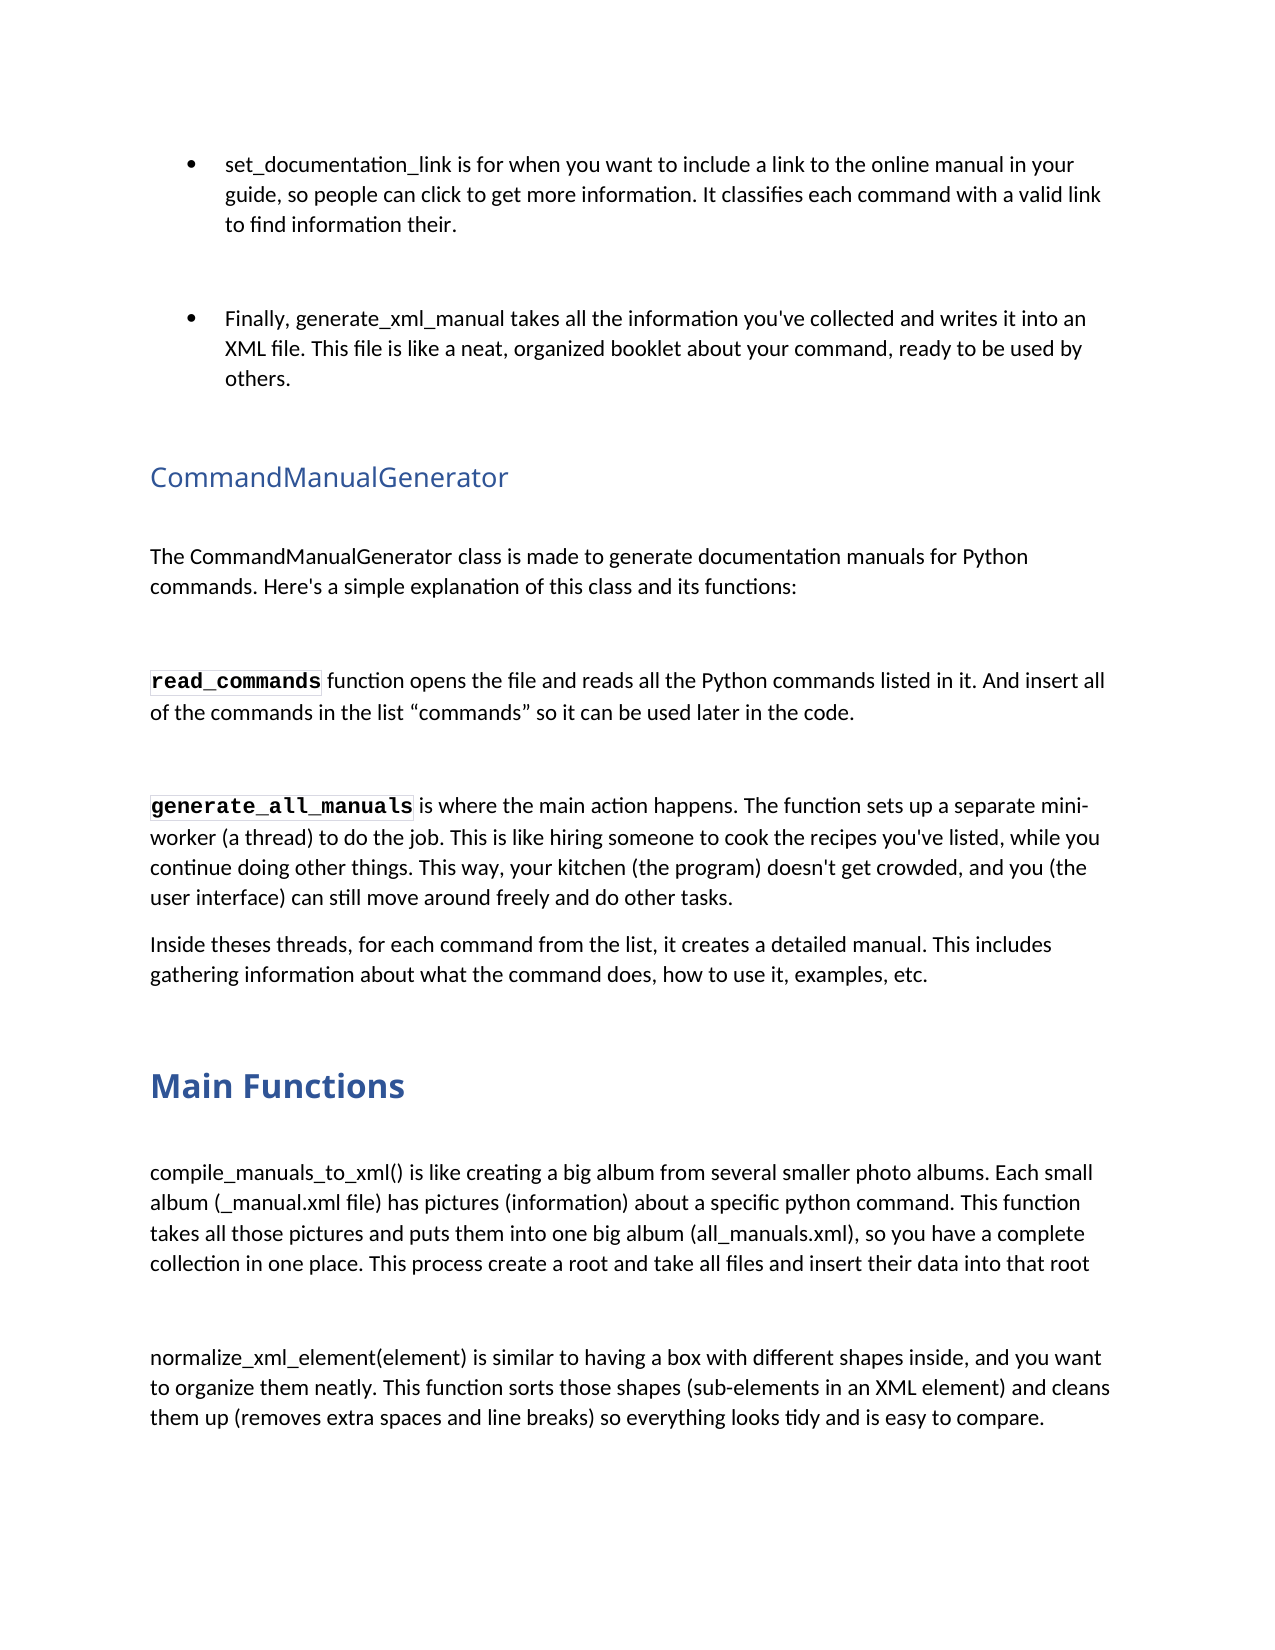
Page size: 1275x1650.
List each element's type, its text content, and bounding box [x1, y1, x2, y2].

text The CommandManualGenerator class is made to generate documentation manuals for Python commands. Here's a simple explanation of this class and its functions: [150, 542, 1125, 600]
text normalize_xml_element(element) is similar to having a box with different shapes inside, and you want to organize them neatly. This function sorts those shapes (sub-elements in an XML element) and cleans them up (removes extra spaces and line breaks) so everything looks tidy and is easy to compare. [150, 1343, 1125, 1431]
subtitle Main Functions [150, 1062, 1125, 1108]
text generate_all_manuals is where the main action happens. The function sets up a separate mini-worker (a thread) to do the job. This is like hiring someone to cook the recipes you've listed, while you continue doing other things. This way, your kitchen (the program) doesn't get crowded, and you (the user interface) can still move around freely and do other tasks. [150, 791, 1125, 911]
text Inside theses threads, for each command from the list, it creates a detailed manual. This includes gathering information about what the command does, how to use it, examples, etc. [150, 930, 1125, 988]
text compile_manuals_to_xml() is like creating a big album from several smaller photo albums. Each small album (_manual.xml file) has pictures (information) about a specific python command. This function takes all those pictures and puts them into one big album (all_manuals.xml), so you have a complete collection in one place. This process create a root and take all files and insert their data into that root [150, 1158, 1125, 1277]
list Finally, generate_xml_manual takes all the information you've collected and writes it into an XML file. This file is like a neat, organized booklet about your command, ready to be used by others. [187, 304, 1125, 393]
subtitle CommandManualGenerator [150, 458, 1125, 495]
list set_documentation_link is for when you want to include a link to the online manual in your guide, so people can click to get more information. It classifies each command with a valid link to find information their. [187, 150, 1125, 238]
text read_commands function opens the file and reads all the Python commands listed in it. And insert all of the commands in the list “commands” so it can be used later in the code. [150, 666, 1125, 726]
